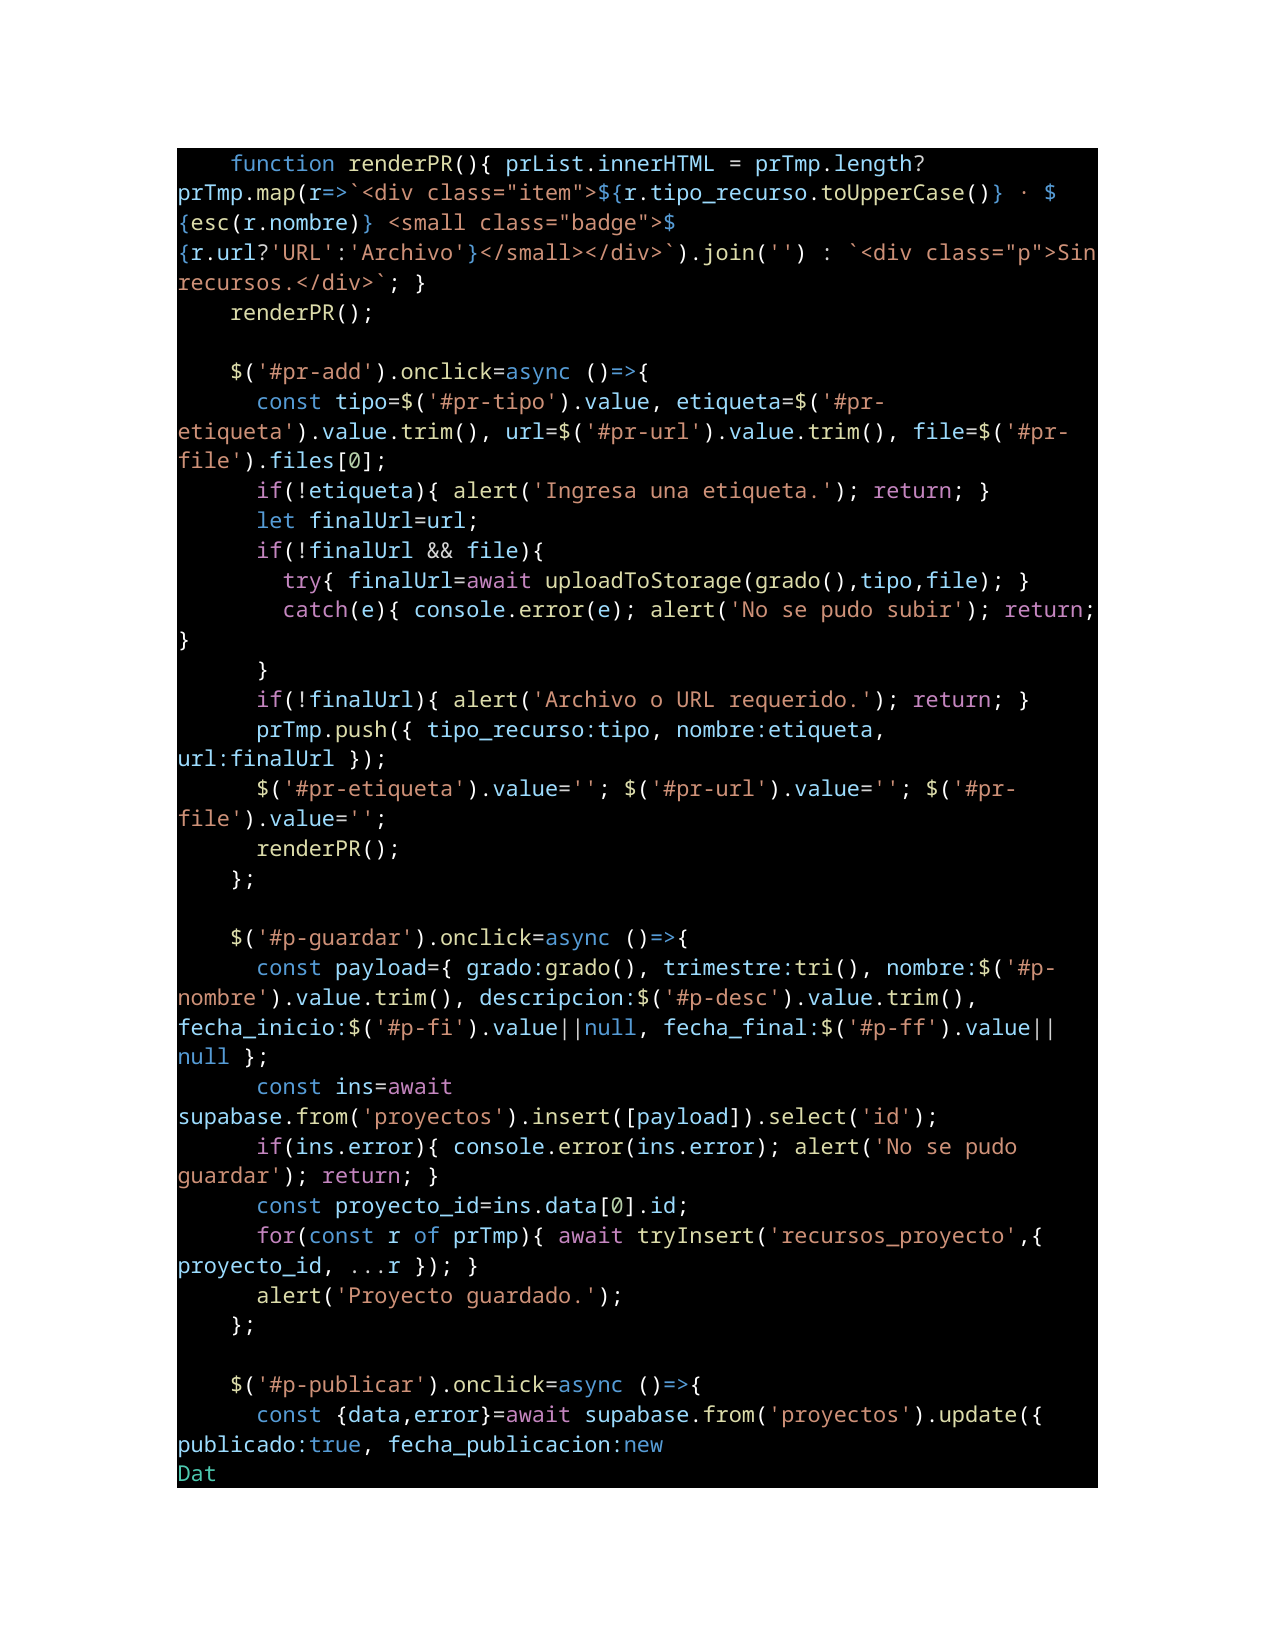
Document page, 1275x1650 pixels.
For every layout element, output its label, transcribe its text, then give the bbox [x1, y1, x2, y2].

text let finalUrl=url; [177, 505, 1098, 535]
text if(!finalUrl){ alert('Archivo o URL requerido.'); return; } [177, 684, 1098, 714]
text $('#p-guardar').onclick=async ()=>{ [177, 922, 1098, 952]
text if(!etiqueta){ alert('Ingresa una etiqueta.'); return; } [177, 475, 1098, 505]
text const payload={ grado:grado(), trimestre:tri(), nombre:$('#p-nombre').value.trim(), descripcion:$('#p-desc').value.trim(), fecha_inicio:$('#p-fi').value||null, fecha_final:$('#p-ff').value||null }; [177, 952, 1098, 1071]
text for(const r of prTmp){ await tryInsert('recursos_proyecto',{ proyecto_id, ...r }); } [177, 1220, 1098, 1280]
text } [177, 654, 1098, 684]
text try{ finalUrl=await uploadToStorage(grado(),tipo,file); } [177, 565, 1098, 594]
text }; [177, 863, 1098, 892]
text const ins=await supabase.from('proyectos').insert([payload]).select('id'); [177, 1071, 1098, 1131]
text $('#pr-add').onclick=async ()=>{ [177, 356, 1098, 386]
text const tipo=$('#pr-tipo').value, etiqueta=$('#pr-etiqueta').value.trim(), url=$('#pr-url').value.trim(), file=$('#pr-file').files[0]; [177, 386, 1098, 475]
text alert('Proyecto guardado.'); [177, 1280, 1098, 1309]
text if(ins.error){ console.error(ins.error); alert('No se pudo guardar'); return; } [177, 1131, 1098, 1190]
text const proyecto_id=ins.data[0].id; [177, 1190, 1098, 1220]
text }; [177, 1309, 1098, 1339]
text renderPR(); [177, 297, 1098, 326]
text $('#p-publicar').onclick=async ()=>{ [177, 1369, 1098, 1399]
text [177, 1399, 1098, 1488]
text $('#pr-etiqueta').value=''; $('#pr-url').value=''; $('#pr-file').value=''; [177, 773, 1098, 833]
text if(!finalUrl && file){ [177, 535, 1098, 565]
text catch(e){ console.error(e); alert('No se pudo subir'); return; } [177, 594, 1098, 654]
text function renderPR(){ prList.innerHTML = prTmp.length? prTmp.map(r=>`<div class="item">${r.tipo_recurso.toUpperCase()} · ${esc(r.nombre)} <small class="badge">${r.url?'URL':'Archivo'}</small></div>`).join('') : `<div class="p">Sin recursos.</div>`; } [177, 148, 1098, 297]
text prTmp.push({ tipo_recurso:tipo, nombre:etiqueta, url:finalUrl }); [177, 714, 1098, 773]
text renderPR(); [177, 833, 1098, 863]
